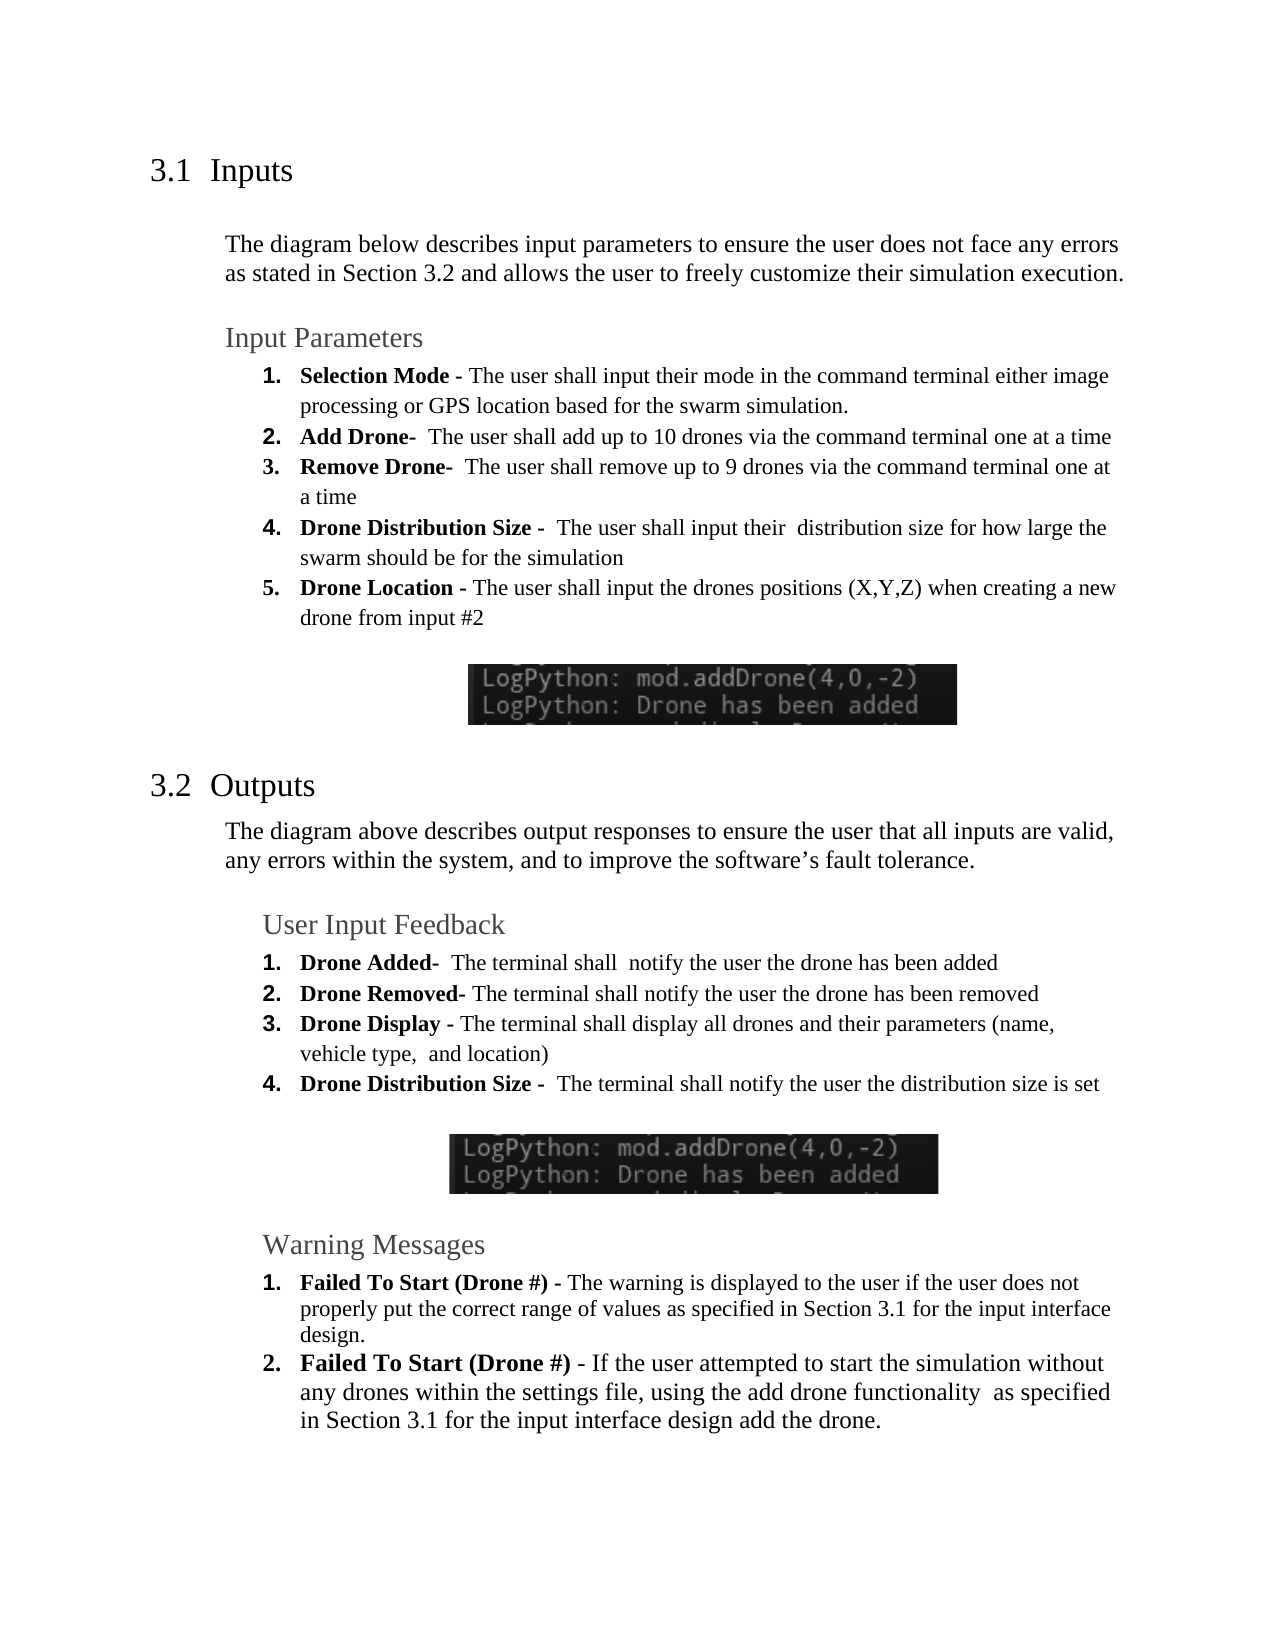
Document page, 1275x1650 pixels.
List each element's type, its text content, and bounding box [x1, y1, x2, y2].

list Drone Location - The user shall input the drones positions (X,Y,Z) when creating a new drone from input #2 [262, 574, 1125, 631]
list Failed To Start (Drone #) - The warning is displayed to the user if the user does not properly put the correct range of values as specified in Section 3.1 for the input interface design. [262, 1269, 1125, 1348]
picture [468, 664, 958, 725]
subtitle Warning Messages [262, 1227, 1125, 1260]
picture [449, 1134, 939, 1194]
subtitle Outputs [150, 766, 1125, 804]
list Selection Mode - The user shall input their mode in the command terminal either image processing or GPS location based for the swarm simulation. [262, 362, 1125, 419]
list Drone Display - The terminal shall display all drones and their parameters (name, vehicle type, and location) [262, 1010, 1125, 1067]
list Drone Distribution Size - The user shall input their distribution size for how large the swarm should be for the simulation [262, 514, 1125, 570]
subtitle Inputs [150, 150, 1125, 188]
text The diagram above describes output responses to ensure the user that all inputs are valid, any errors within the system, and to improve the software’s fault tolerance. [225, 816, 1125, 874]
list Remove Drone- The user shall remove up to 9 drones via the command terminal one at a time [262, 453, 1125, 510]
subtitle Input Parameters [150, 320, 1125, 354]
text The diagram below describes input parameters to ensure the user does not face any errors as stated in Section 3.2 and allows the user to freely customize their simulation execution. [225, 229, 1125, 287]
list Failed To Start (Drone #) - If the user attempted to start the simulation without any drones within the settings file, using the add drone functionality as specified in Section 3.1 for the input interface design add the drone. [262, 1348, 1125, 1434]
list Drone Distribution Size - The terminal shall notify the user the distribution size is set [262, 1070, 1125, 1097]
subtitle User Input Feedback [262, 907, 1125, 941]
list Drone Added- The terminal shall notify the user the drone has been added [262, 949, 1125, 976]
list Add Drone- The user shall add up to 10 drones via the command terminal one at a time [262, 423, 1125, 449]
list Drone Removed- The terminal shall notify the user the drone has been removed [262, 979, 1125, 1006]
